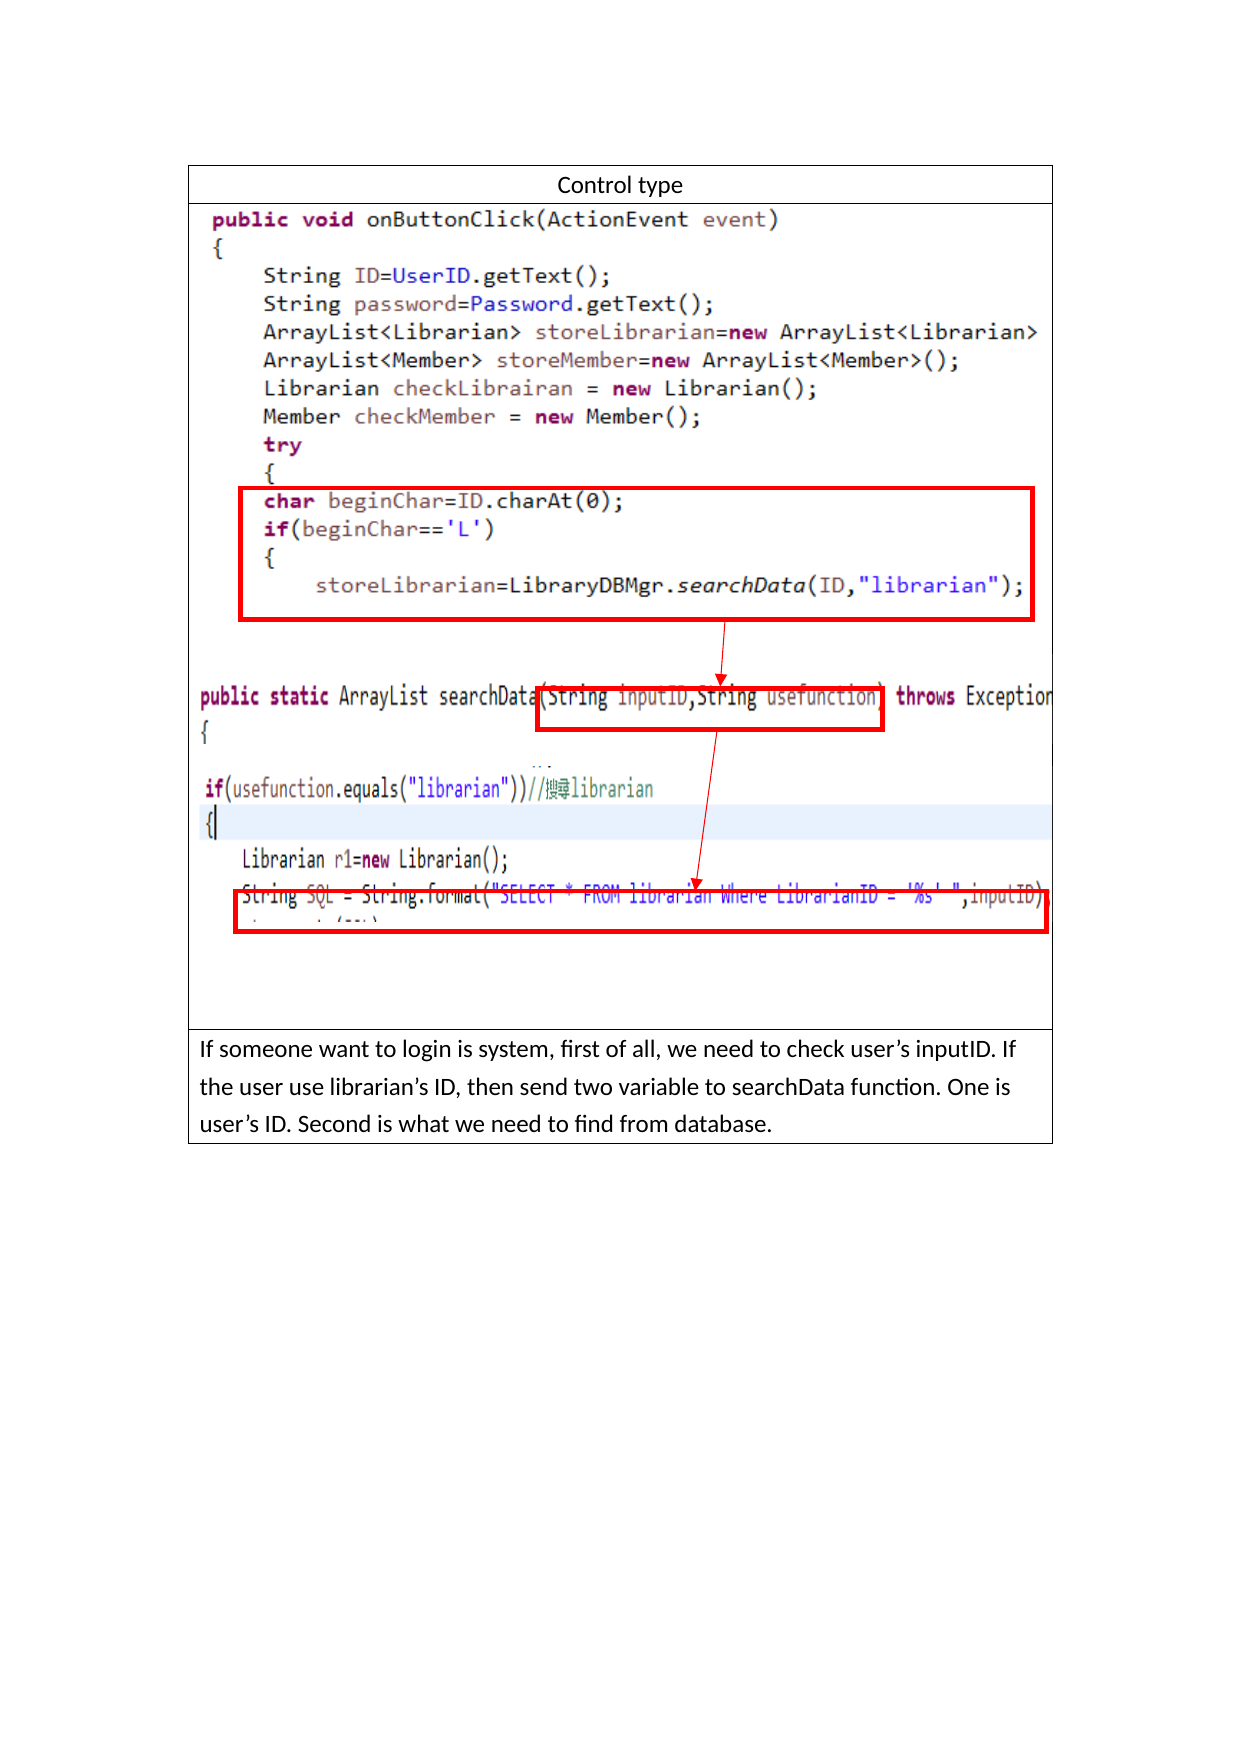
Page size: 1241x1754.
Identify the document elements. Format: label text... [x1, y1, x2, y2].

table_cell [189, 204, 1052, 1029]
picture [199, 654, 721, 744]
picture [243, 490, 1030, 603]
picture [199, 204, 1040, 603]
picture [199, 766, 711, 922]
table_header Control type [189, 166, 1052, 203]
table_cell If someone want to login is system, first of all, we need to check user’s inputID. If the user use librarian’s ID, then send two variable to searchData function. One is user’s ID. Second is what we need to find from database. [189, 1030, 1052, 1143]
picture [698, 766, 1053, 922]
picture [540, 691, 880, 727]
picture [238, 893, 1044, 922]
picture [716, 654, 1053, 744]
